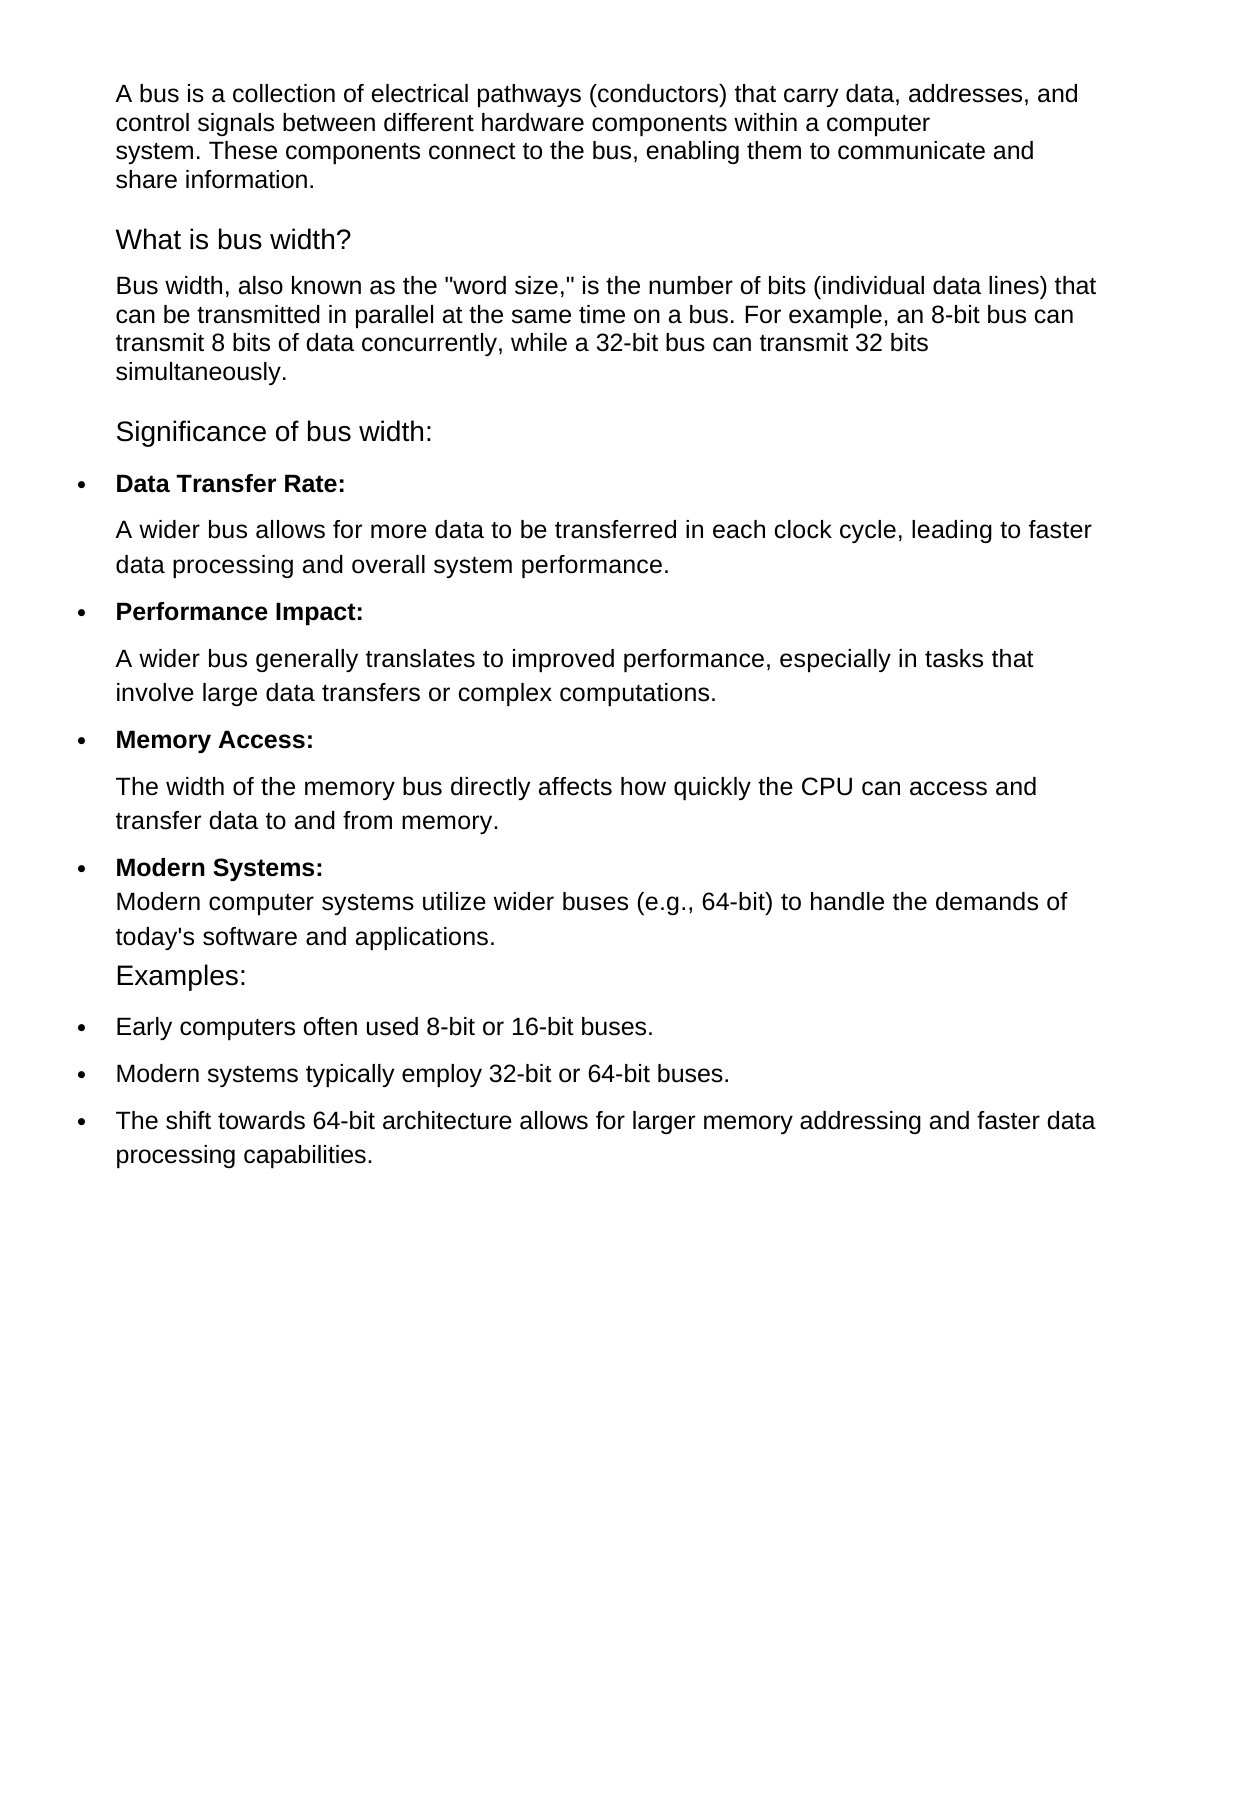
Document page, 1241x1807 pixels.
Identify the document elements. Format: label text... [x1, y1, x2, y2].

text Modern computer systems utilize wider buses (e.g., 64-bit) to handle the demands of today's software and applications. [115, 882, 1100, 950]
text What is bus width? [115, 214, 1100, 255]
list Modern systems typically employ 32-bit or 64-bit buses. [78, 1053, 1100, 1088]
text A wider bus allows for more data to be transferred in each clock cycle, leading to faster data processing and overall system performance. [115, 510, 1100, 578]
list The shift towards 64-bit architecture allows for larger memory addressing and faster data processing capabilities. [78, 1100, 1100, 1169]
list Modern Systems: [78, 847, 1100, 882]
list Performance Impact: [78, 591, 1100, 625]
text A bus is a collection of electrical pathways (conductors) that carry data, addresses, and control signals between different hardware components within a computer system. These components connect to the bus, enabling them to communicate and share information. [115, 79, 1100, 194]
text Examples: [115, 950, 1100, 991]
text A wider bus generally translates to improved performance, especially in tasks that involve large data transfers or complex computations. [115, 638, 1100, 707]
list Early computers often used 8-bit or 16-bit buses. [78, 1007, 1100, 1041]
text Bus width, also known as the "word size," is the number of bits (individual data lines) that can be transmitted in parallel at the same time on a bus. For example, an 8-bit bus can transmit 8 bits of data concurrently, while a 32-bit bus can transmit 32 bits simultaneously. [115, 271, 1100, 386]
list Memory Access: [78, 719, 1100, 753]
text Significance of bus width: [115, 407, 1100, 447]
text The width of the memory bus directly affects how quickly the CPU can access and transfer data to and from memory. [115, 766, 1100, 835]
list Data Transfer Rate: [78, 463, 1100, 497]
